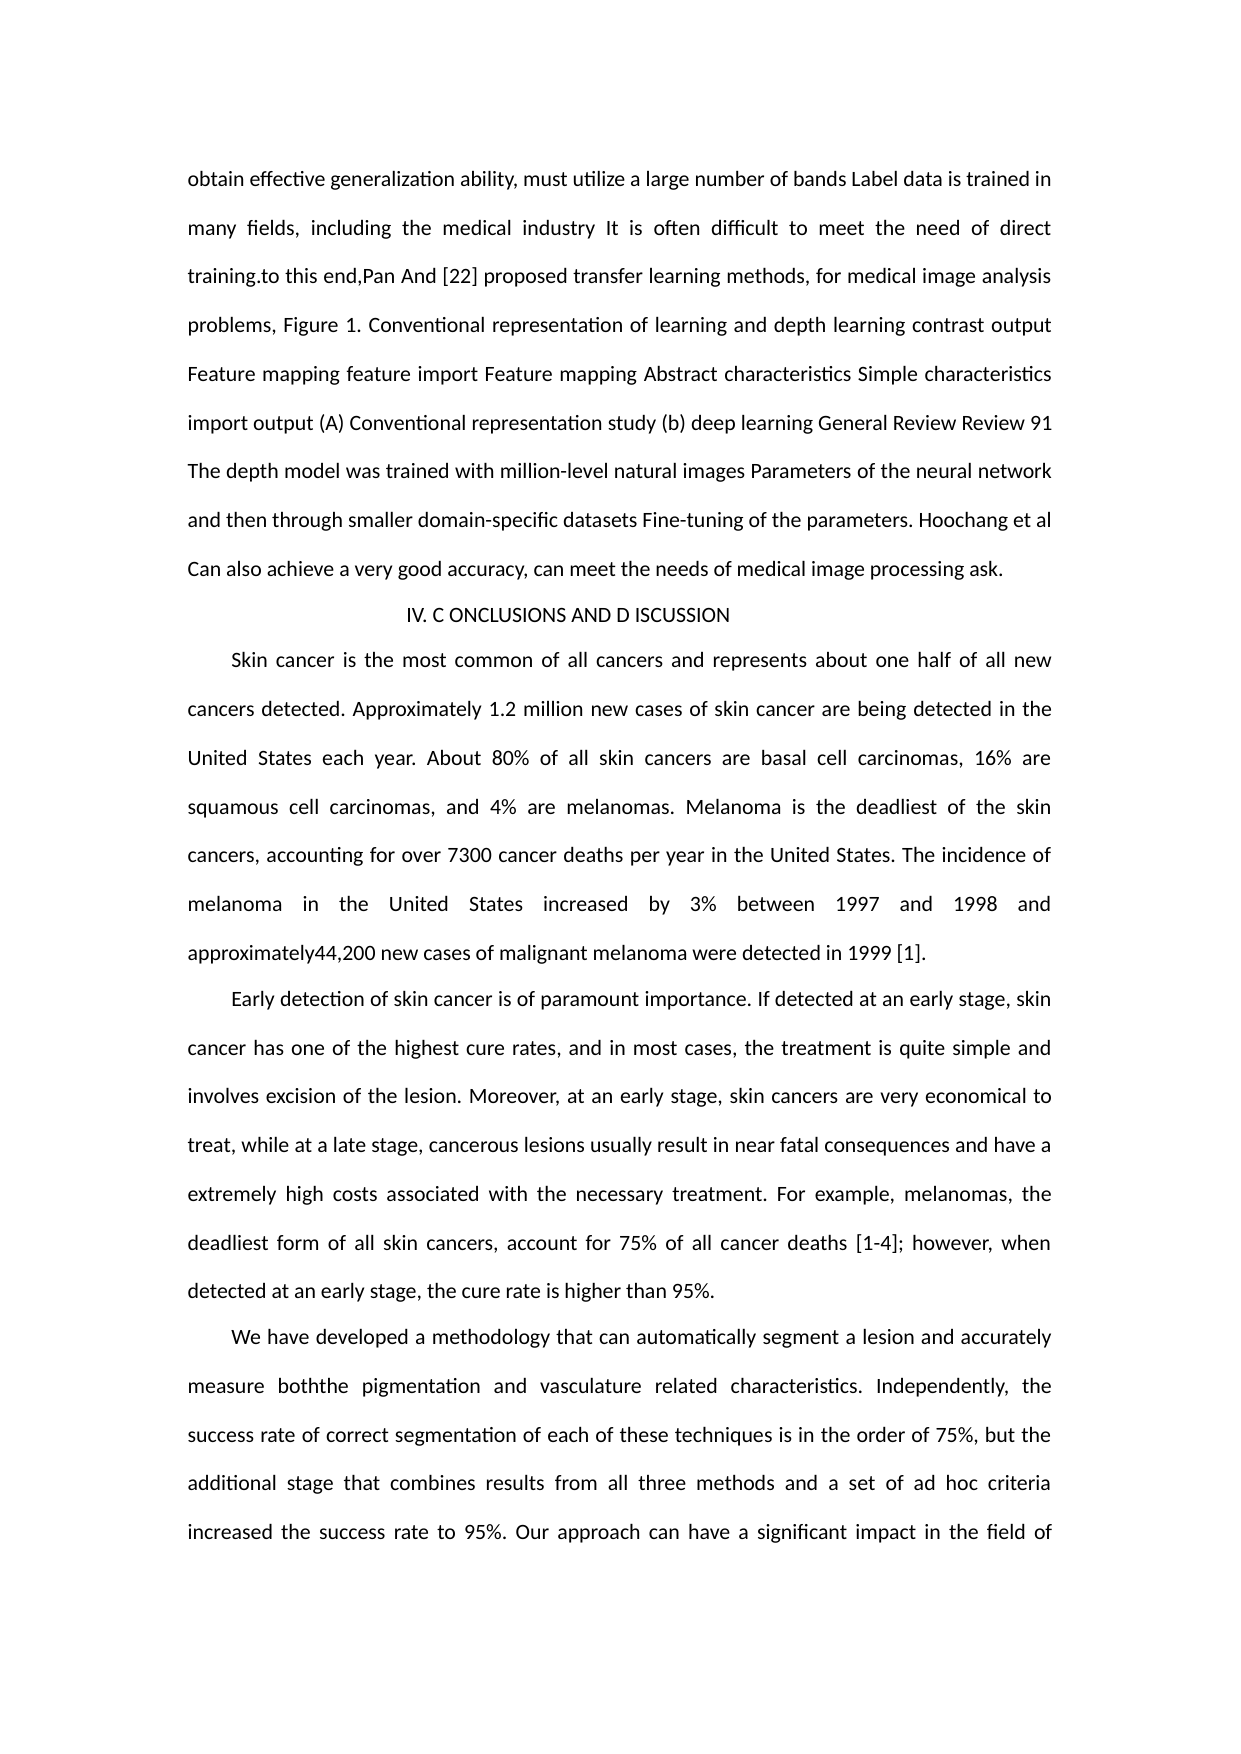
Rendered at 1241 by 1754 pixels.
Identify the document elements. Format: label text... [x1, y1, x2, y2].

list Early detection of skin cancer is of paramount importance. If detected at an early stage, skin cancer has one of the highest cure rates, and in most cases, the treatment is quite simple and involves excision of the lesion. Moreover, at an early stage, skin cancers are very economical to treat, while at a late stage, cancerous lesions usually result in near fatal consequences and have a extremely high costs associated with the necessary treatment. For example, melanomas, the deadliest form of all skin cancers, account for 75% of all cancer deaths [1-4]; however, when detected at an early stage, the cure rate is higher than 95%. [187, 982, 1053, 1307]
list Skin cancer is the most common of all cancers and represents about one half of all new cancers detected. Approximately 1.2 million new cases of skin cancer are being detected in the United States each year. About 80% of all skin cancers are basal cell carcinomas, 16% are squamous cell carcinomas, and 4% are melanomas. Melanoma is the deadliest of the skin cancers, accounting for over 7300 cancer deaths per year in the United States. The incidence of melanoma in the United States increased by 3% between 1997 and 1998 and approximately44,200 new cases of malignant melanoma were detected in 1999 [1]. [187, 644, 1053, 969]
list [187, 1320, 1053, 1548]
list IV. C ONCLUSIONS AND D ISCUSSION [362, 598, 1053, 630]
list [187, 162, 1053, 584]
